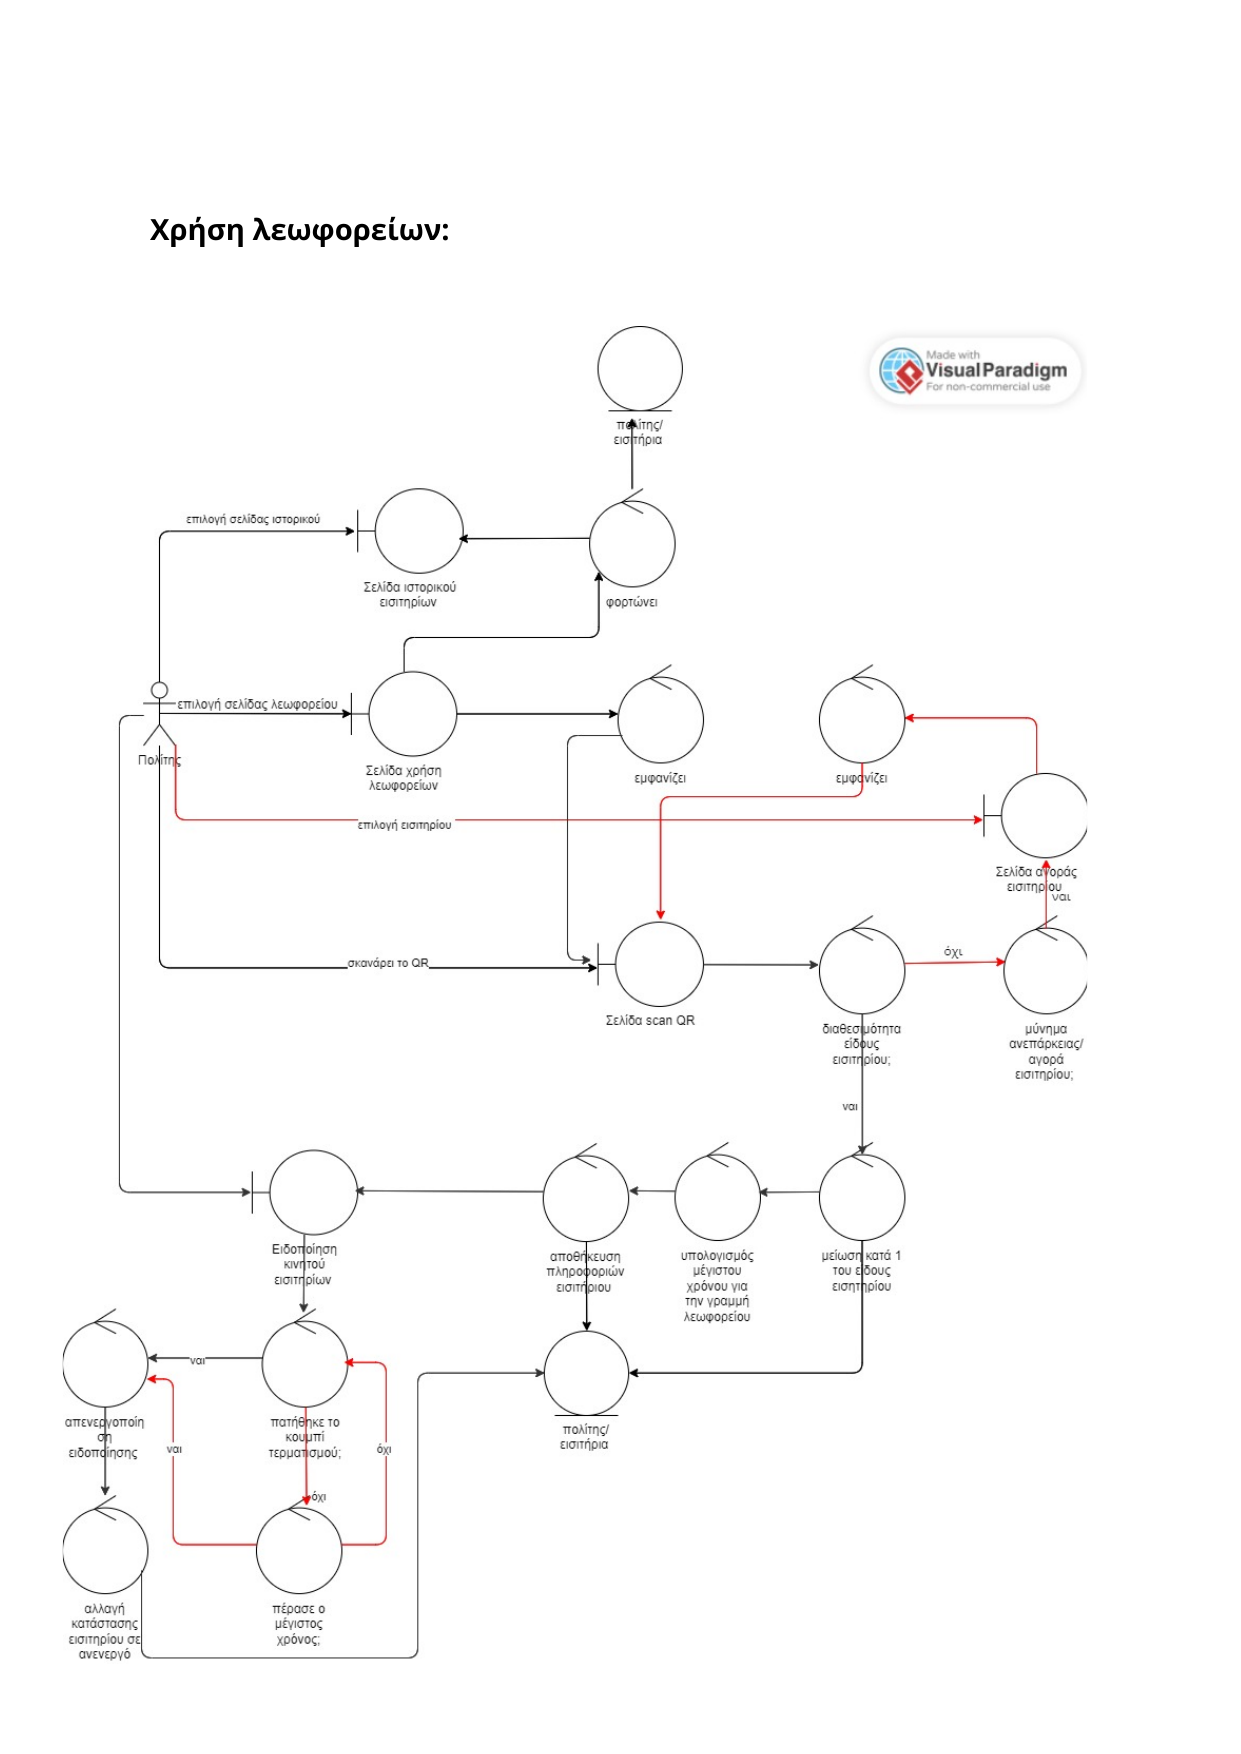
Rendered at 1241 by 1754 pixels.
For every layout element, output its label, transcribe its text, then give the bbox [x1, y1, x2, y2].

text Χρήση λεωφορείων: [150, 209, 1090, 249]
picture [62, 326, 1087, 1663]
